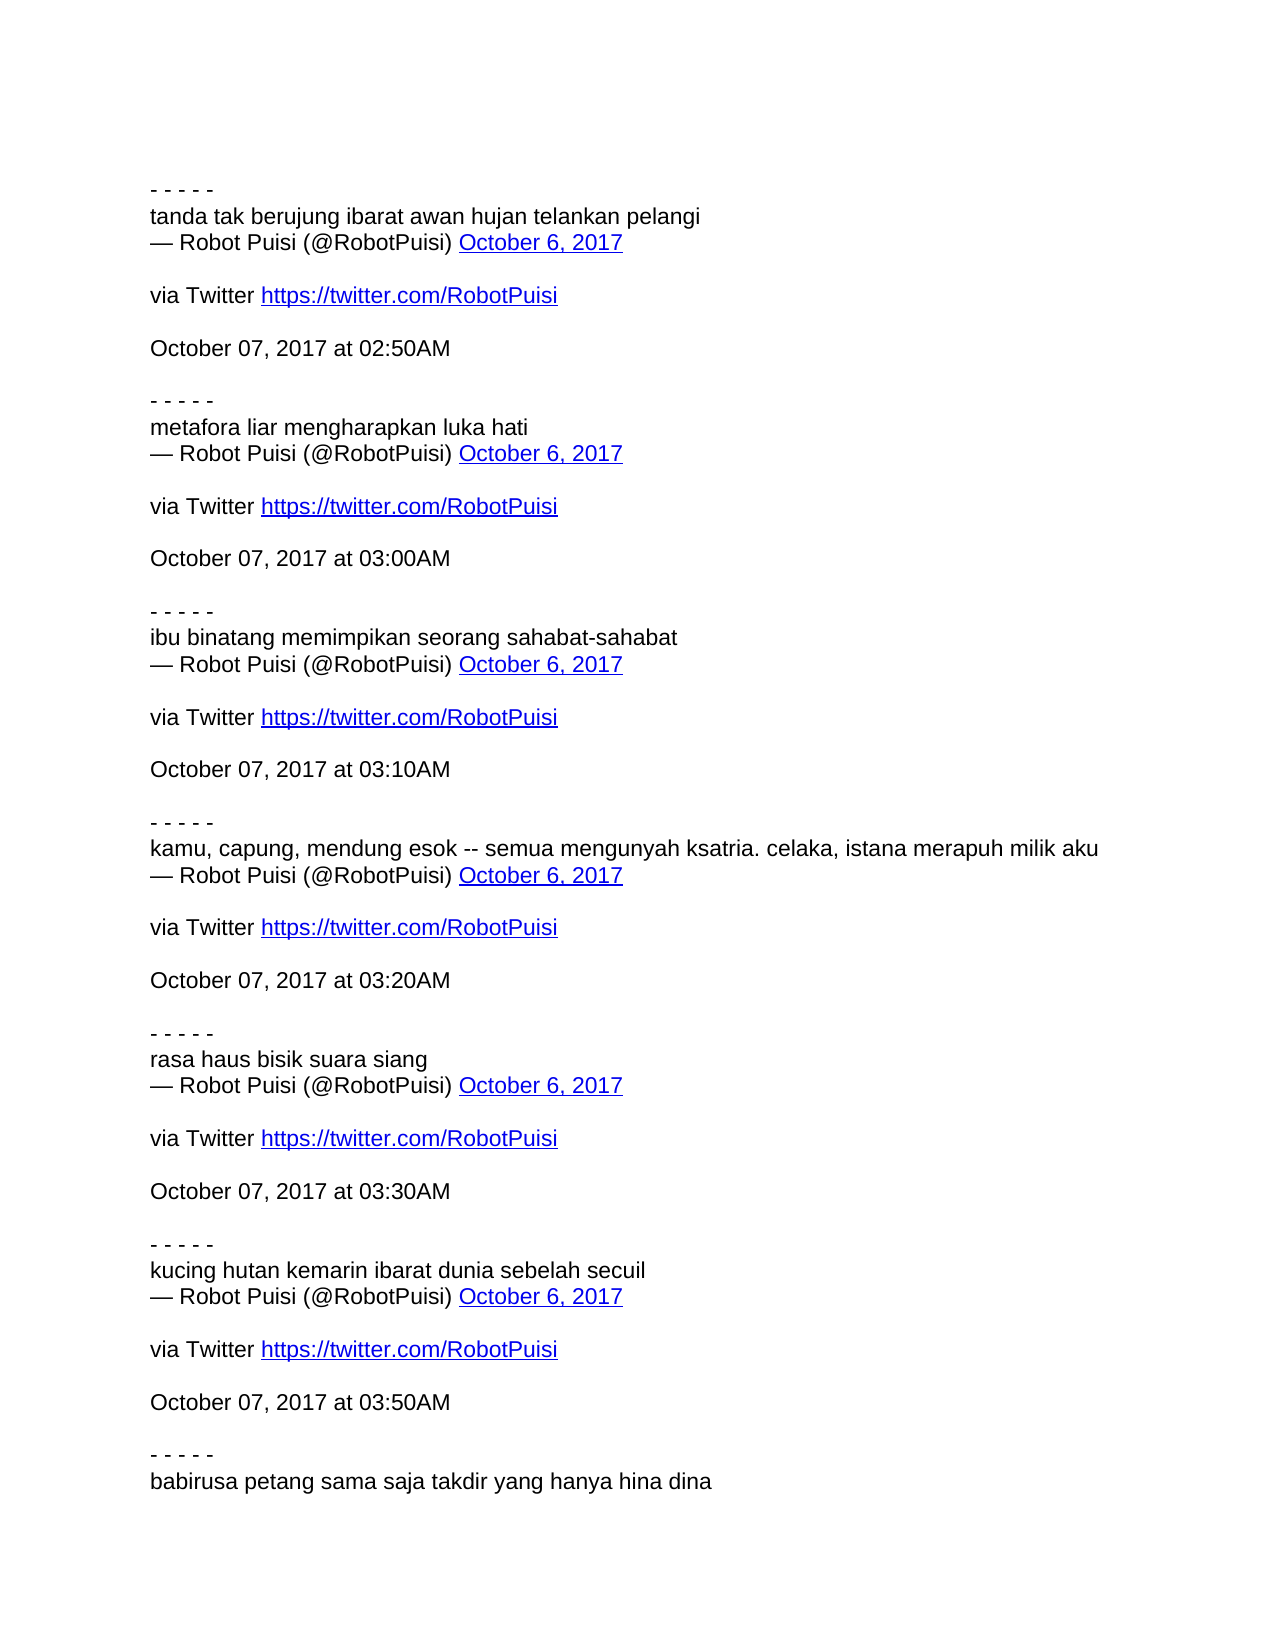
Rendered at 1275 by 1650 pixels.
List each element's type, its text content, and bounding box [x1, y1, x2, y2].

text — Robot Puisi (@RobotPuisi) October 6, 2017 [150, 1072, 1125, 1099]
text babirusa petang sama saja takdir yang hanya hina dina [150, 1468, 1125, 1494]
text via Twitter https://twitter.com/RobotPuisi [150, 1125, 1125, 1151]
text - - - - - [150, 1231, 1125, 1257]
text October 07, 2017 at 03:30AM [150, 1178, 1125, 1204]
text tanda tak berujung ibarat awan hujan telankan pelangi [150, 203, 1125, 229]
text - - - - - [150, 176, 1125, 203]
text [150, 1336, 1125, 1362]
text ibu binatang memimpikan seorang sahabat-sahabat [150, 624, 1125, 651]
text October 07, 2017 at 03:50AM [150, 1389, 1125, 1415]
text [150, 282, 1125, 308]
text metafora liar mengharapkan luka hati [150, 413, 1125, 440]
text October 07, 2017 at 03:00AM [150, 545, 1125, 572]
text rasa haus bisik suara siang [150, 1046, 1125, 1072]
text via Twitter https://twitter.com/RobotPuisi [150, 703, 1125, 730]
text — Robot Puisi (@RobotPuisi) October 6, 2017 [150, 862, 1125, 888]
text - - - - - [150, 387, 1125, 413]
text - - - - - [150, 809, 1125, 835]
text - - - - - [150, 1020, 1125, 1046]
text — Robot Puisi (@RobotPuisi) October 6, 2017 [150, 651, 1125, 677]
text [150, 229, 1125, 255]
text - - - - - [150, 1441, 1125, 1468]
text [150, 1283, 1125, 1309]
text via Twitter https://twitter.com/RobotPuisi [150, 914, 1125, 941]
text — Robot Puisi (@RobotPuisi) October 6, 2017 [150, 440, 1125, 466]
text October 07, 2017 at 02:50AM [150, 334, 1125, 361]
text kamu, capung, mendung esok -- semua mengunyah ksatria. celaka, istana merapuh milik aku [150, 835, 1125, 862]
text kucing hutan kemarin ibarat dunia sebelah secuil [150, 1257, 1125, 1283]
text - - - - - [150, 598, 1125, 624]
text via Twitter https://twitter.com/RobotPuisi [150, 493, 1125, 519]
text October 07, 2017 at 03:10AM [150, 756, 1125, 782]
text October 07, 2017 at 03:20AM [150, 967, 1125, 993]
